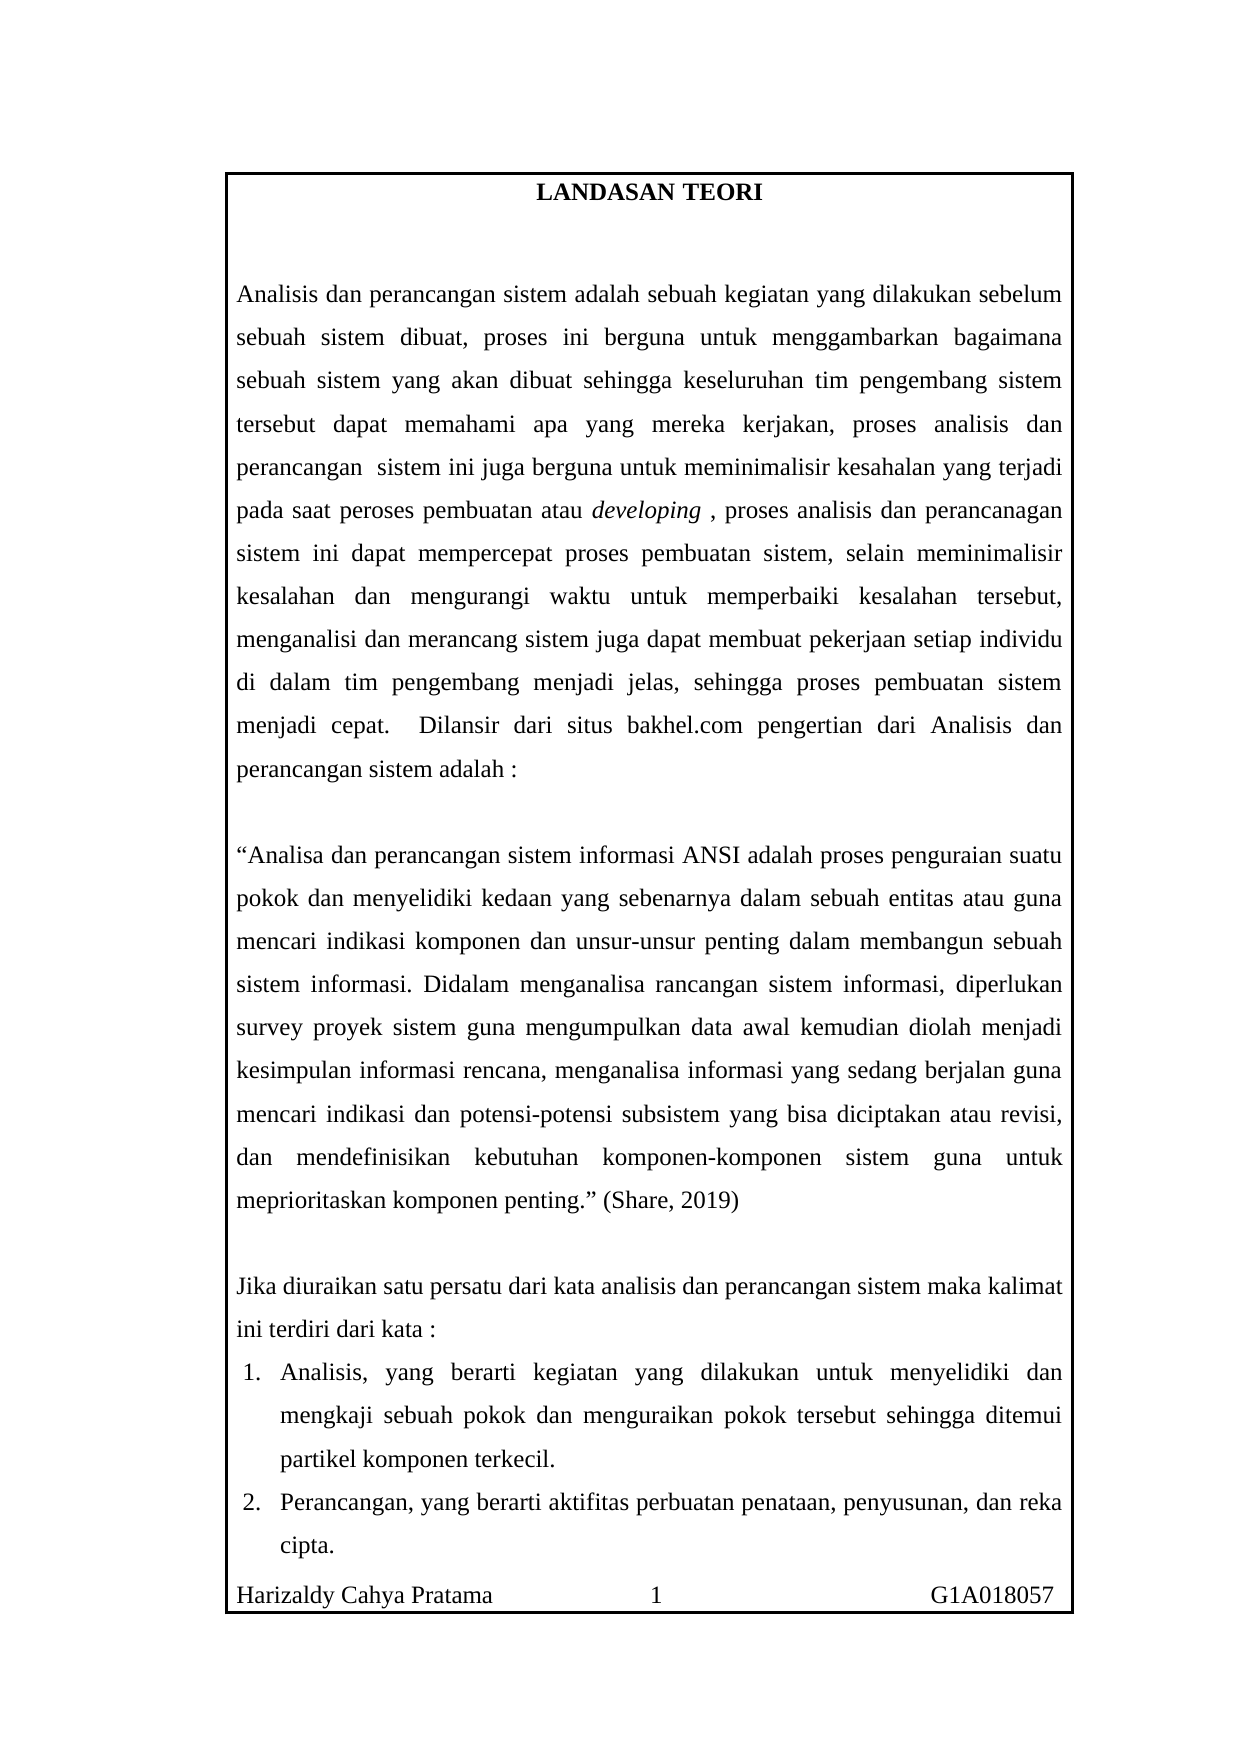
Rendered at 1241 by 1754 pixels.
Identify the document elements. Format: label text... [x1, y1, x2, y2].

text LANDASAN TEORI [236, 177, 1063, 206]
list Perancangan, yang berarti aktifitas perbuatan penataan, penyusunan, dan reka cipta. [242, 1487, 1063, 1559]
text “Analisa dan perancangan sistem informasi ANSI adalah proses penguraian suatu pokok dan menyelidiki kedaan yang sebenarnya dalam sebuah entitas atau guna mencari indikasi komponen dan unsur-unsur penting dalam membangun sebuah sistem informasi. Didalam menganalisa rancangan sistem informasi, diperlukan survey proyek sistem guna mengumpulkan data awal kemudian diolah menjadi kesimpulan informasi rencana, menganalisa informasi yang sedang berjalan guna mencari indikasi dan potensi-potensi subsistem yang bisa diciptakan atau revisi, dan mendefinisikan kebutuhan komponen-komponen sistem guna untuk meprioritaskan komponen penting.” [236, 840, 1063, 1214]
text Analisis dan perancangan sistem adalah sebuah kegiatan yang dilakukan sebelum sebuah sistem dibuat, proses ini berguna untuk menggambarkan bagaimana sebuah sistem yang akan dibuat sehingga keseluruhan tim pengembang sistem tersebut dapat memahami apa yang mereka kerjakan, proses analisis dan perancangan sistem ini juga berguna untuk meminimalisir kesahalan yang terjadi pada saat peroses pembuatan atau developing , proses analisis dan perancanagan sistem ini dapat mempercepat proses pembuatan sistem, selain meminimalisir kesalahan dan mengurangi waktu untuk memperbaiki kesalahan tersebut, menganalisi dan merancang sistem juga dapat membuat pekerjaan setiap individu di dalam tim pengembang menjadi jelas, sehingga proses pembuatan sistem menjadi cepat. Dilansir dari situs bakhel.com pengertian dari Analisis dan perancangan sistem adalah : [236, 279, 1063, 782]
text Jika diuraikan satu persatu dari kata analisis dan perancangan sistem maka kalimat ini terdiri dari kata : [236, 1271, 1063, 1343]
list Analisis, yang berarti kegiatan yang dilakukan untuk menyelidiki dan mengkaji sebuah pokok dan menguraikan pokok tersebut sehingga ditemui partikel komponen terkecil. [242, 1357, 1063, 1472]
